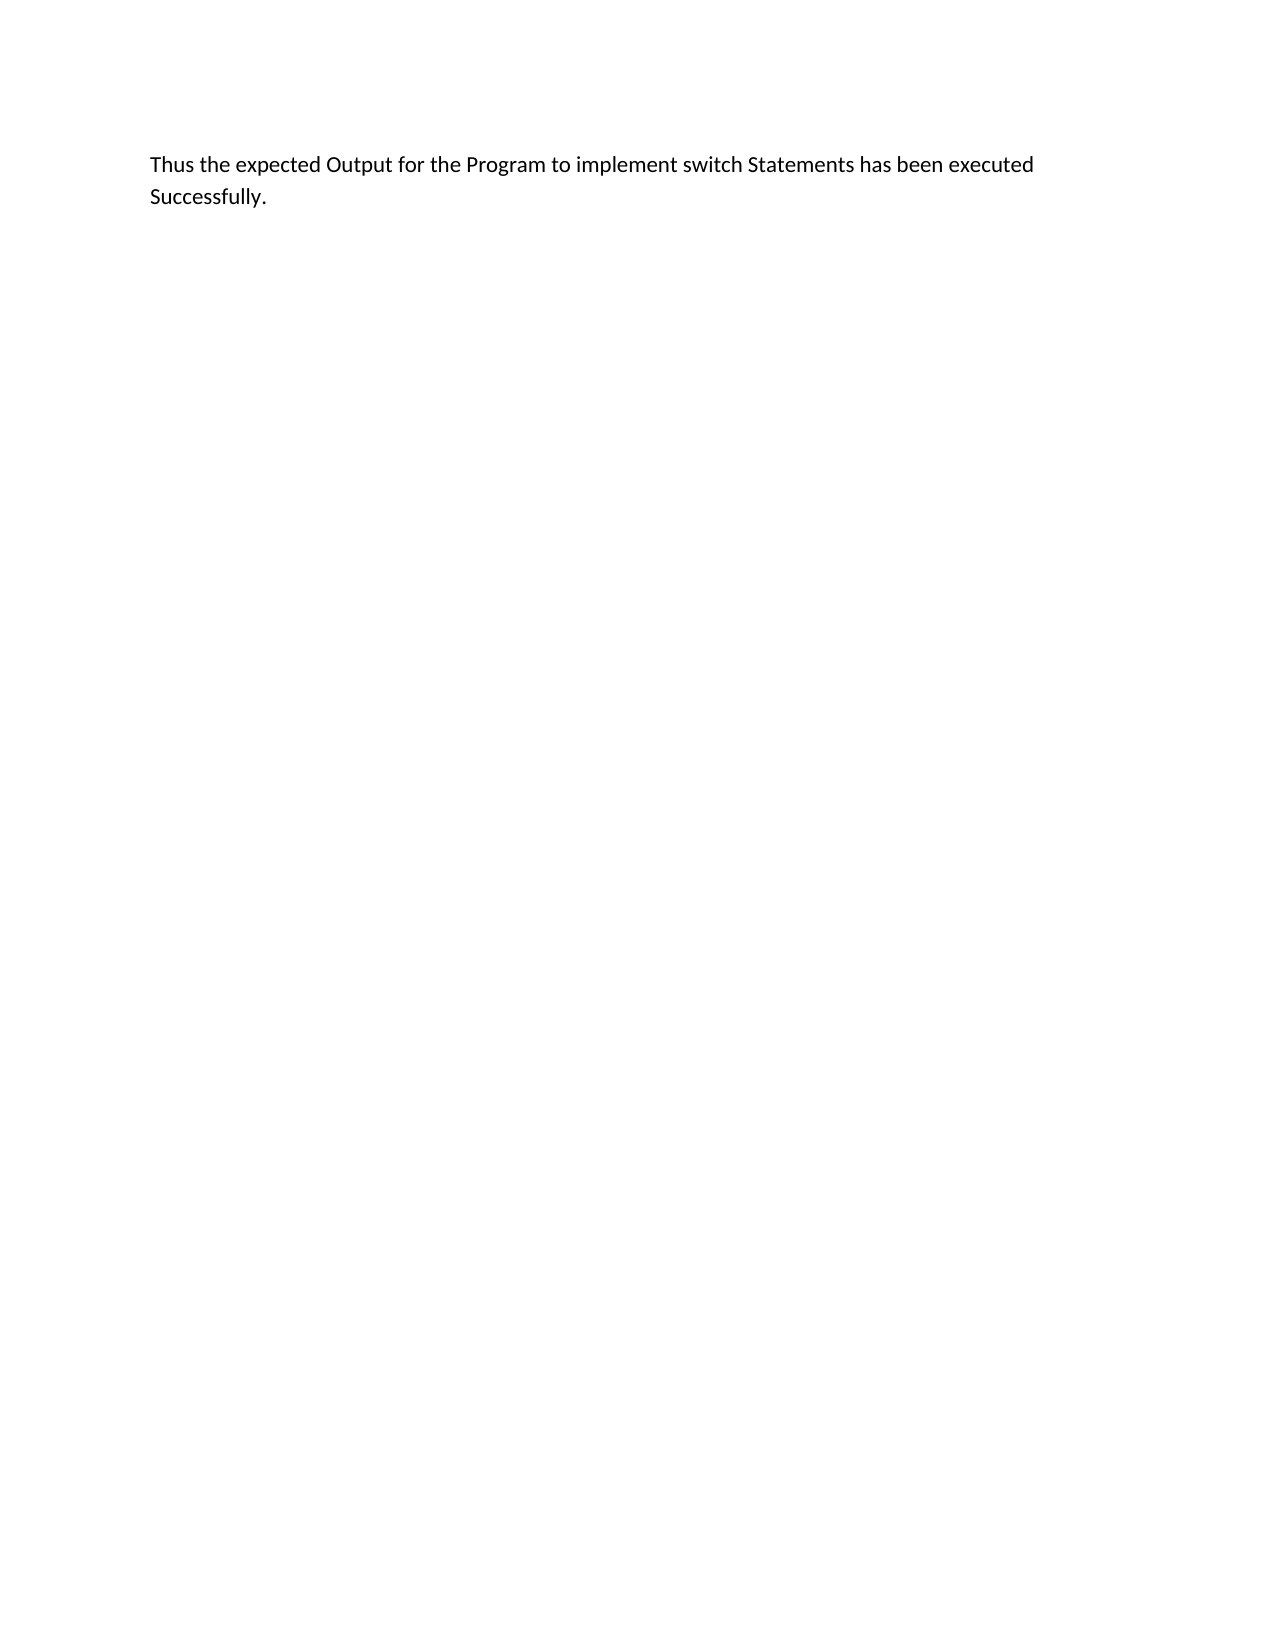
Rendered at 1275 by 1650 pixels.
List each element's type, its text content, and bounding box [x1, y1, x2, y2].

text Thus the expected Output for the Program to implement switch Statements has been executed Successfully. [150, 150, 1125, 210]
